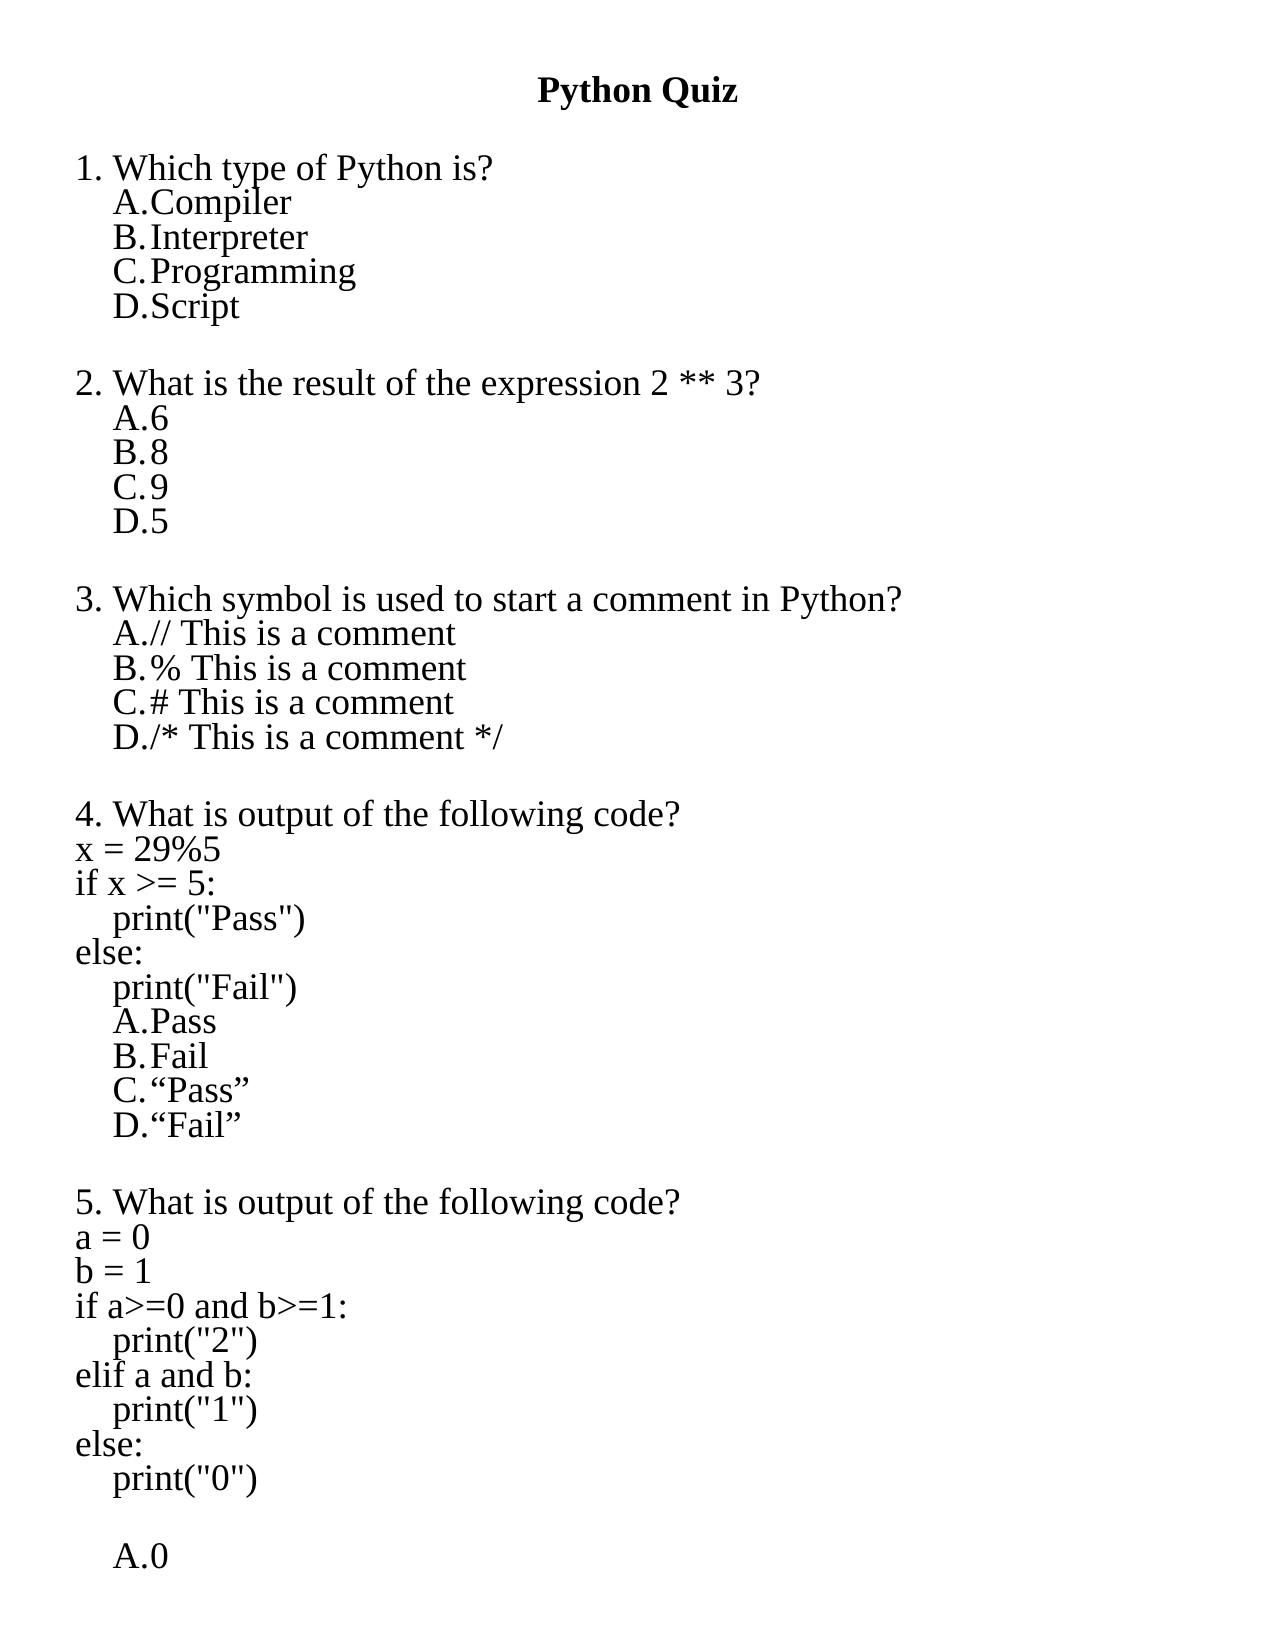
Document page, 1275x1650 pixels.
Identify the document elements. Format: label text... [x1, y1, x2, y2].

list 8 [112, 437, 1200, 472]
text 1. Which type of Python is? [75, 153, 1200, 187]
text print("Fail") [75, 972, 1200, 1006]
list % This is a comment [112, 653, 1200, 687]
text a = 0 [75, 1222, 1200, 1256]
text elif a and b: [75, 1359, 1200, 1394]
text Python Quiz [75, 75, 1200, 109]
list Script [112, 291, 1200, 325]
text print("0") [75, 1463, 1200, 1497]
text 4. What is output of the following code? [75, 799, 1200, 834]
list 0 [112, 1541, 1200, 1575]
list 6 [112, 403, 1200, 437]
list Pass [112, 1006, 1200, 1041]
text print("Pass") [75, 903, 1200, 937]
text if x >= 5: [75, 868, 1200, 903]
text if a>=0 and b>=1: [75, 1291, 1200, 1325]
text 5. What is output of the following code? [75, 1187, 1200, 1222]
text else: [75, 937, 1200, 972]
text else: [75, 1428, 1200, 1463]
list Fail [112, 1041, 1200, 1075]
text 2. What is the result of the expression 2 ** 3? [75, 368, 1200, 403]
list Interpreter [112, 222, 1200, 256]
list 9 [112, 472, 1200, 506]
text 3. Which symbol is used to start a comment in Python? [75, 584, 1200, 618]
list // This is a comment [112, 618, 1200, 653]
list “Pass” [112, 1075, 1200, 1109]
list Compiler [112, 187, 1200, 222]
list /* This is a comment */ [112, 722, 1200, 756]
list 5 [112, 506, 1200, 541]
list # This is a comment [112, 687, 1200, 722]
text x = 29%5 [75, 834, 1200, 868]
list “Fail” [112, 1109, 1200, 1144]
list Programming [112, 256, 1200, 291]
text print("1") [75, 1394, 1200, 1428]
text b = 1 [75, 1256, 1200, 1291]
text print("2") [75, 1325, 1200, 1359]
